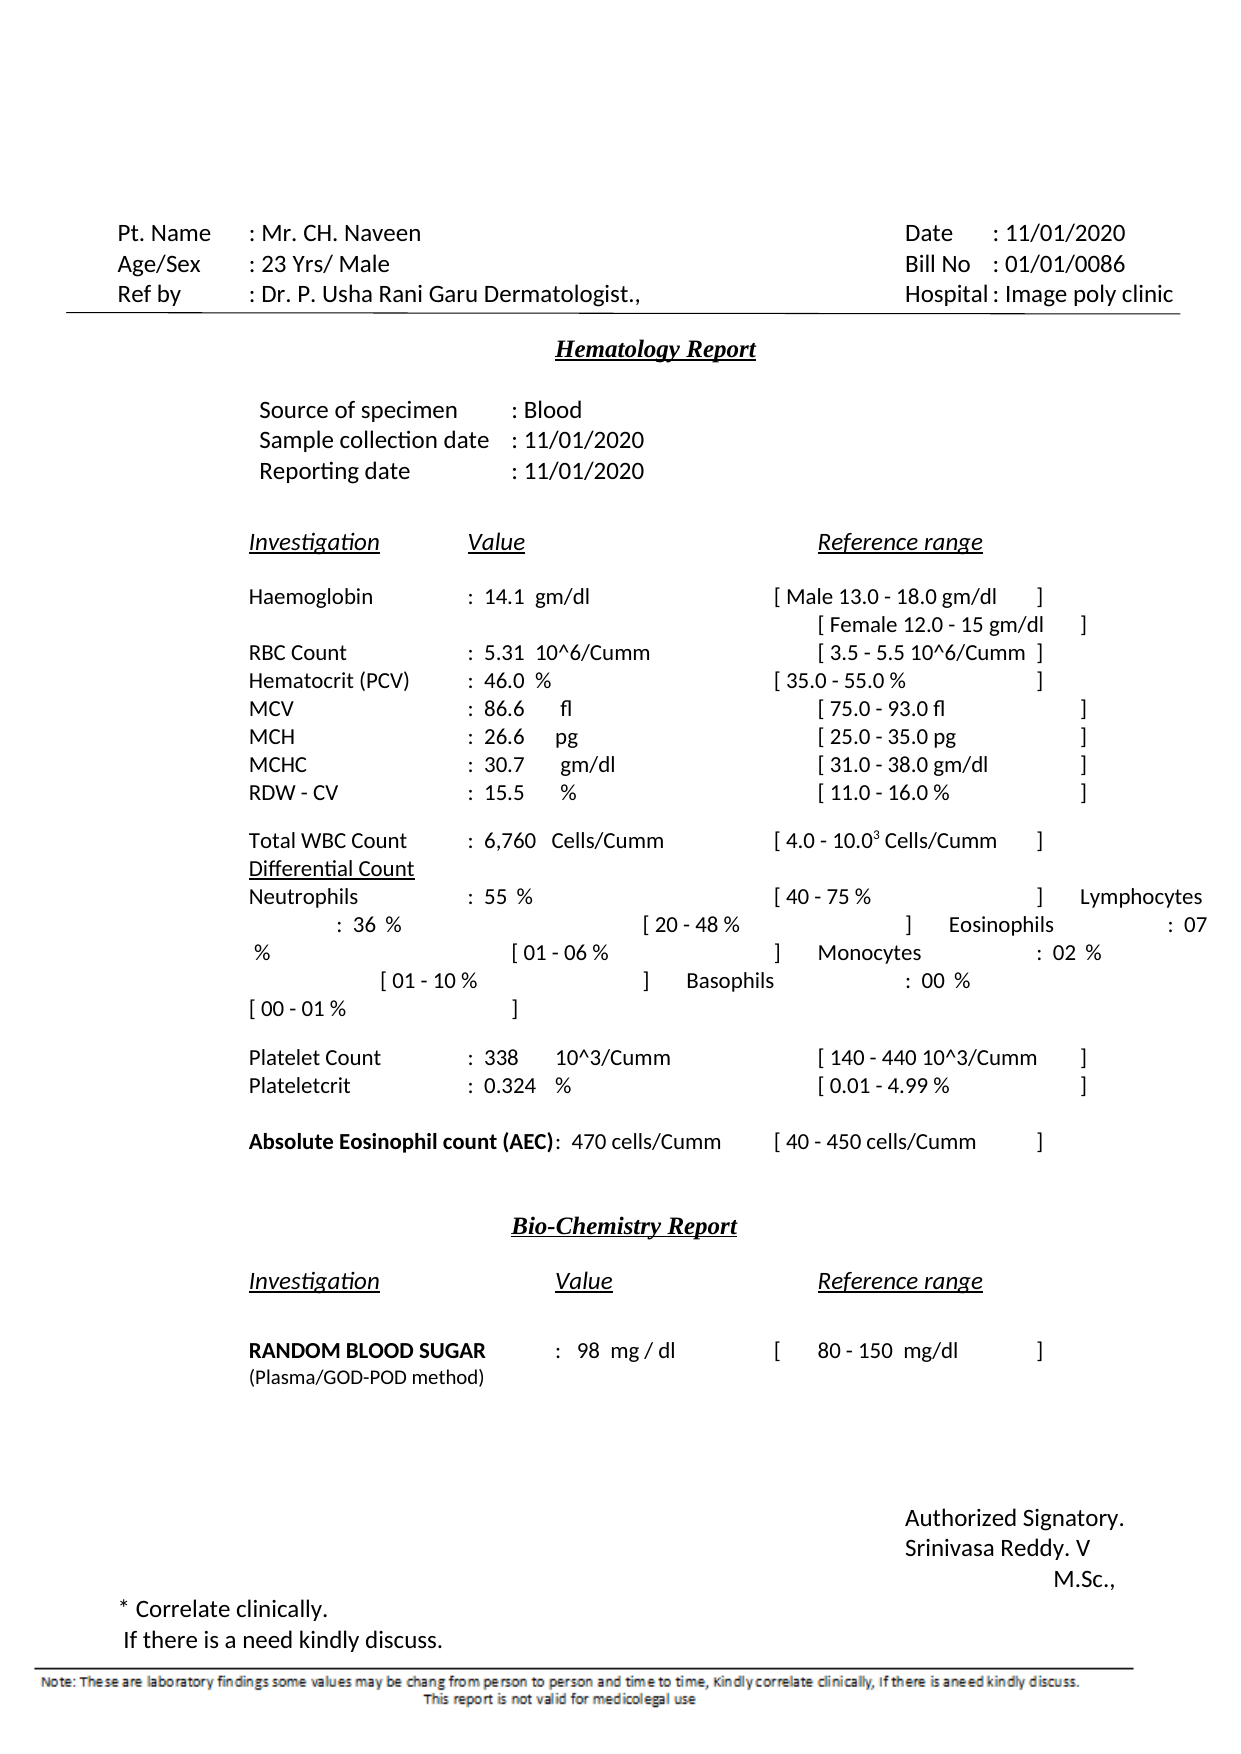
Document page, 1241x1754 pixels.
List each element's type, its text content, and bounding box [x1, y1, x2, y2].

text MCV : 86.6 fl [ 75.0 - 93.0 fl ] [205, 694, 1210, 722]
text M.Sc., [992, 1563, 1210, 1593]
text Hematocrit (PCV) : 46.0 % [ 35.0 - 55.0 % ] [205, 666, 1210, 694]
picture [30, 1665, 1137, 1709]
text Srinivasa Reddy. V [861, 1532, 1210, 1563]
text Plateletcrit : 0.324 % [ 0.01 - 4.99 % ] [205, 1071, 1210, 1099]
text Authorized Signatory. [905, 1502, 1210, 1532]
text Pt. Name : Mr. CH. Naveen Date : 11/01/2020 [74, 217, 1210, 248]
text Source of specimen : Blood [259, 394, 1210, 424]
text MCH : 26.6 pg [ 25.0 - 35.0 pg ] [205, 722, 1210, 750]
text Ref by : Dr. P. Usha Rani Garu Dermatologist., Hospital : Image poly clinic [74, 278, 1210, 309]
text Investigation Value Reference range [205, 526, 1210, 556]
text MCHC : 30.7 gm/dl [ 31.0 - 38.0 gm/dl ] [205, 750, 1210, 778]
text RDW - CV : 15.5 % [ 11.0 - 16.0 % ] [205, 778, 1210, 806]
text Hematology Report [511, 334, 1210, 363]
text Age/Sex : 23 Yrs/ Male Bill No : 01/01/0086 [74, 248, 1210, 278]
text Platelet Count : 338 10^3/Cumm [ 140 - 440 10^3/Cumm ] [205, 1043, 1210, 1071]
text * Correlate clinically. [74, 1593, 1210, 1624]
text RBC Count : 5.31 10^6/Cumm [ 3.5 - 5.5 10^6/Cumm ] [205, 638, 1210, 666]
text RANDOM BLOOD SUGAR : 98 mg / dl [ 80 - 150 mg/dl ] [205, 1336, 1210, 1364]
text Absolute Eosinophil count (AEC) : 470 cells/Cumm [ 40 - 450 cells/Cumm ] [205, 1127, 1210, 1155]
text (Plasma/GOD-POD method) [205, 1364, 1210, 1390]
text Bio-Chemistry Report [467, 1211, 1210, 1240]
text Neutrophils : 55 % [ 40 - 75 % ] Lymphocytes : 36 % [ 20 - 48 % ] Eosinophils : 07 % [ 01 - 06 % ] Monocytes : 02 % [ 01 - 10 % ] Basophils : 00 % [ 00 - 01 % ] [205, 882, 1210, 1022]
text Haemoglobin : 14.1 gm/dl [ Male 13.0 - 18.0 gm/dl ] [205, 582, 1210, 610]
text Sample collection date : 11/01/2020 [259, 424, 1210, 455]
text If there is a need kindly discuss. [74, 1624, 1210, 1654]
text Investigation Value Reference range [205, 1265, 1210, 1296]
text Total WBC Count : 6,760 Cells/Cumm [ 4.0 - 10.03 Cells/Cumm ] [205, 826, 1210, 854]
text Reporting date : 11/01/2020 [259, 455, 1210, 485]
text [ Female 12.0 - 15 gm/dl ] [774, 610, 1210, 638]
text Differential Count [205, 854, 1210, 882]
